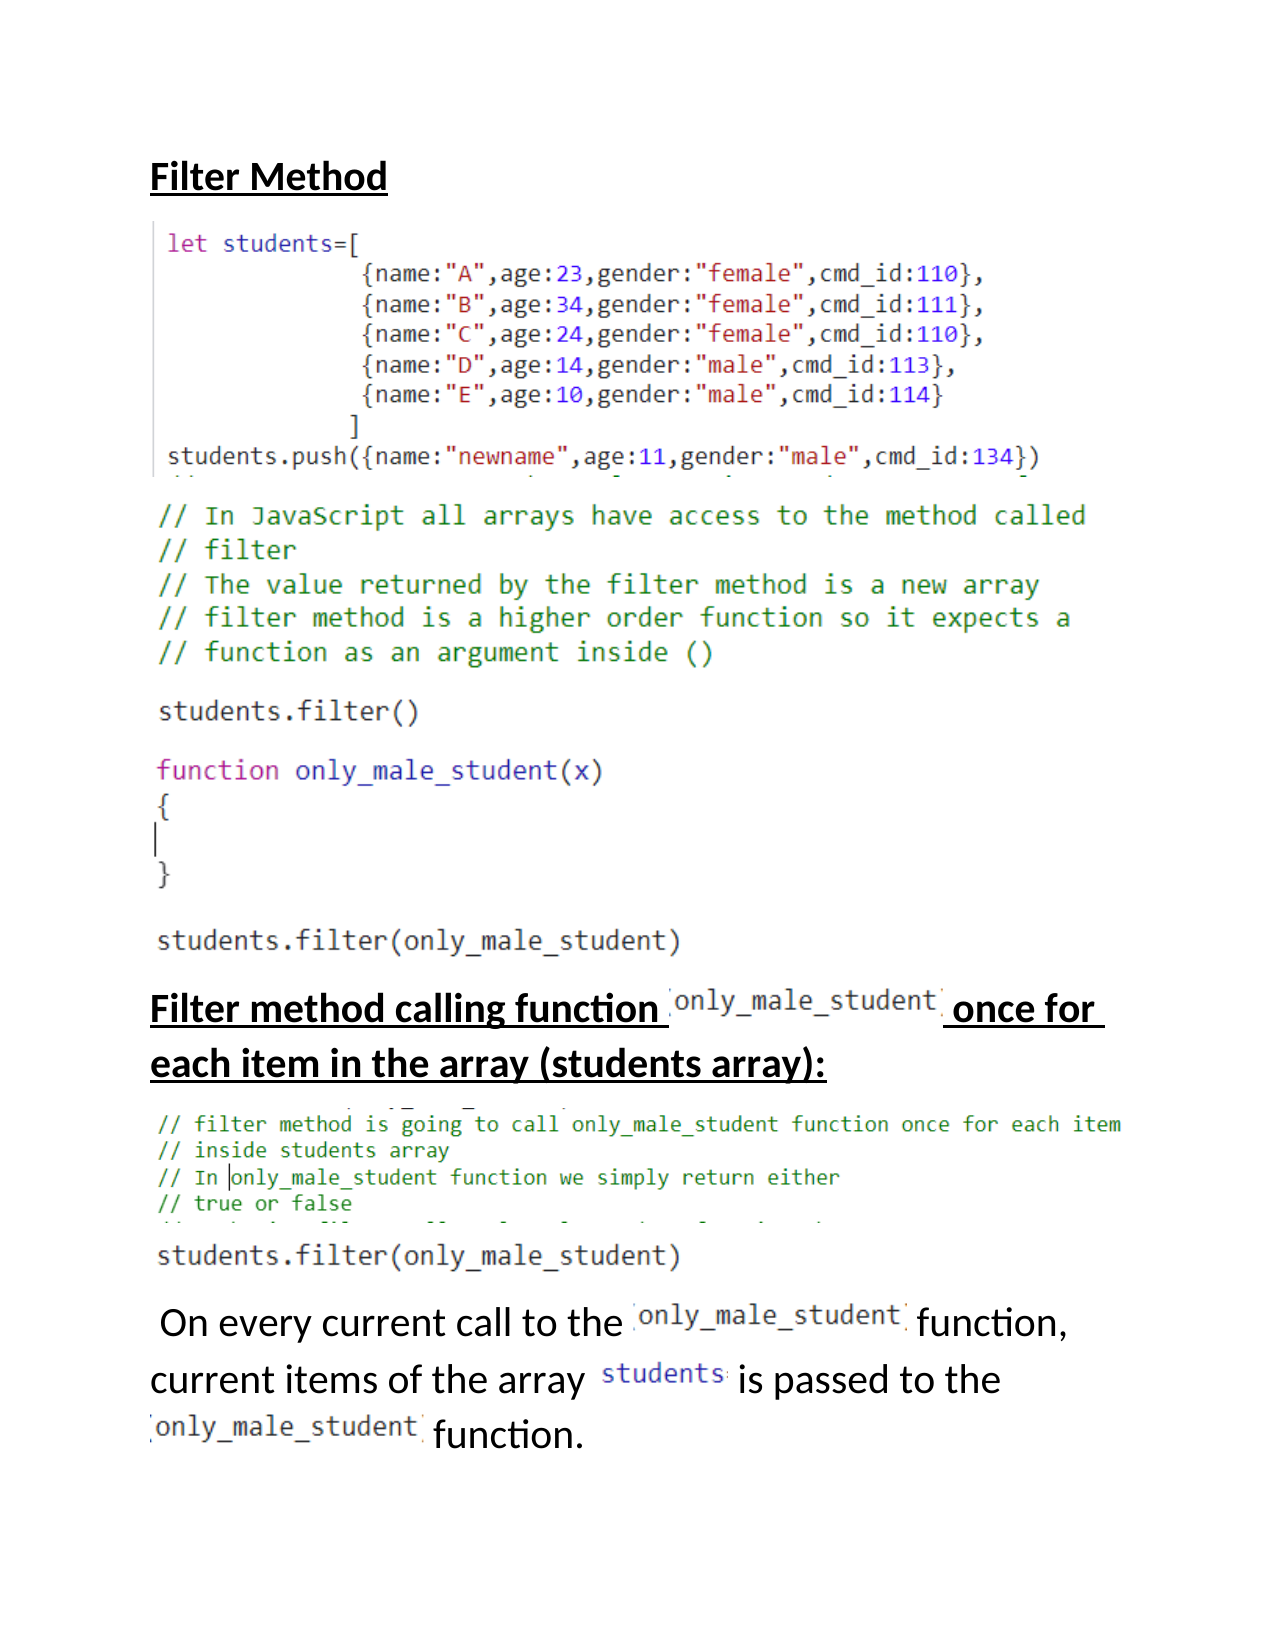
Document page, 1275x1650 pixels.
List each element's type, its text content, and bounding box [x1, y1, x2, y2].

text Filter Method [150, 150, 1125, 201]
picture [669, 984, 943, 1023]
picture [595, 1351, 728, 1394]
picture [150, 927, 685, 963]
picture [150, 1108, 1125, 1223]
picture [150, 221, 1125, 477]
picture [150, 1241, 685, 1278]
picture [150, 753, 608, 909]
picture [633, 1299, 907, 1337]
picture [150, 692, 424, 735]
picture [150, 495, 1100, 674]
text Filter method calling function once for each item in the array (students array): [150, 982, 1125, 1087]
text On every current call to the function, current items of the array is passed to the function. [150, 1296, 1125, 1459]
picture [150, 1410, 424, 1449]
